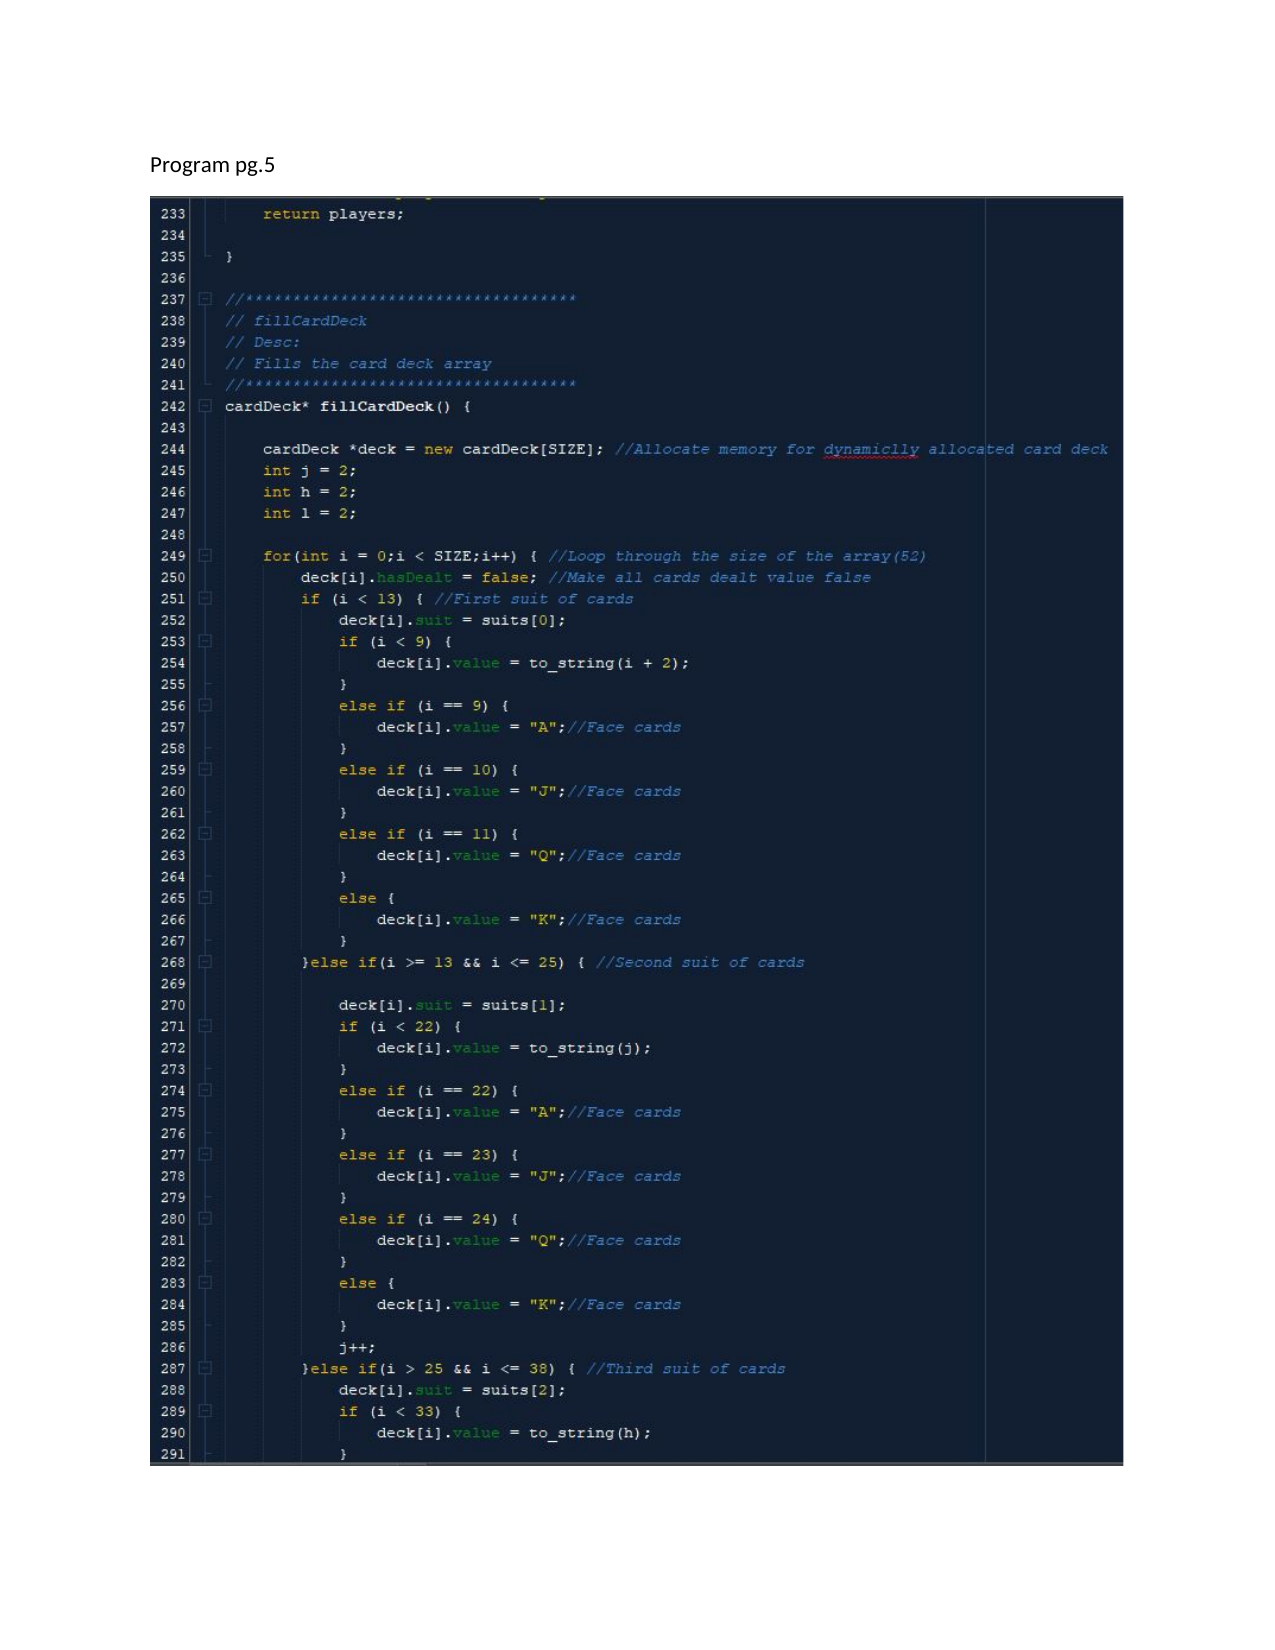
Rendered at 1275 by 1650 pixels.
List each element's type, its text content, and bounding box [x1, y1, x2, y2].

picture [150, 196, 1124, 1466]
text Program pg.5 [150, 150, 1125, 178]
